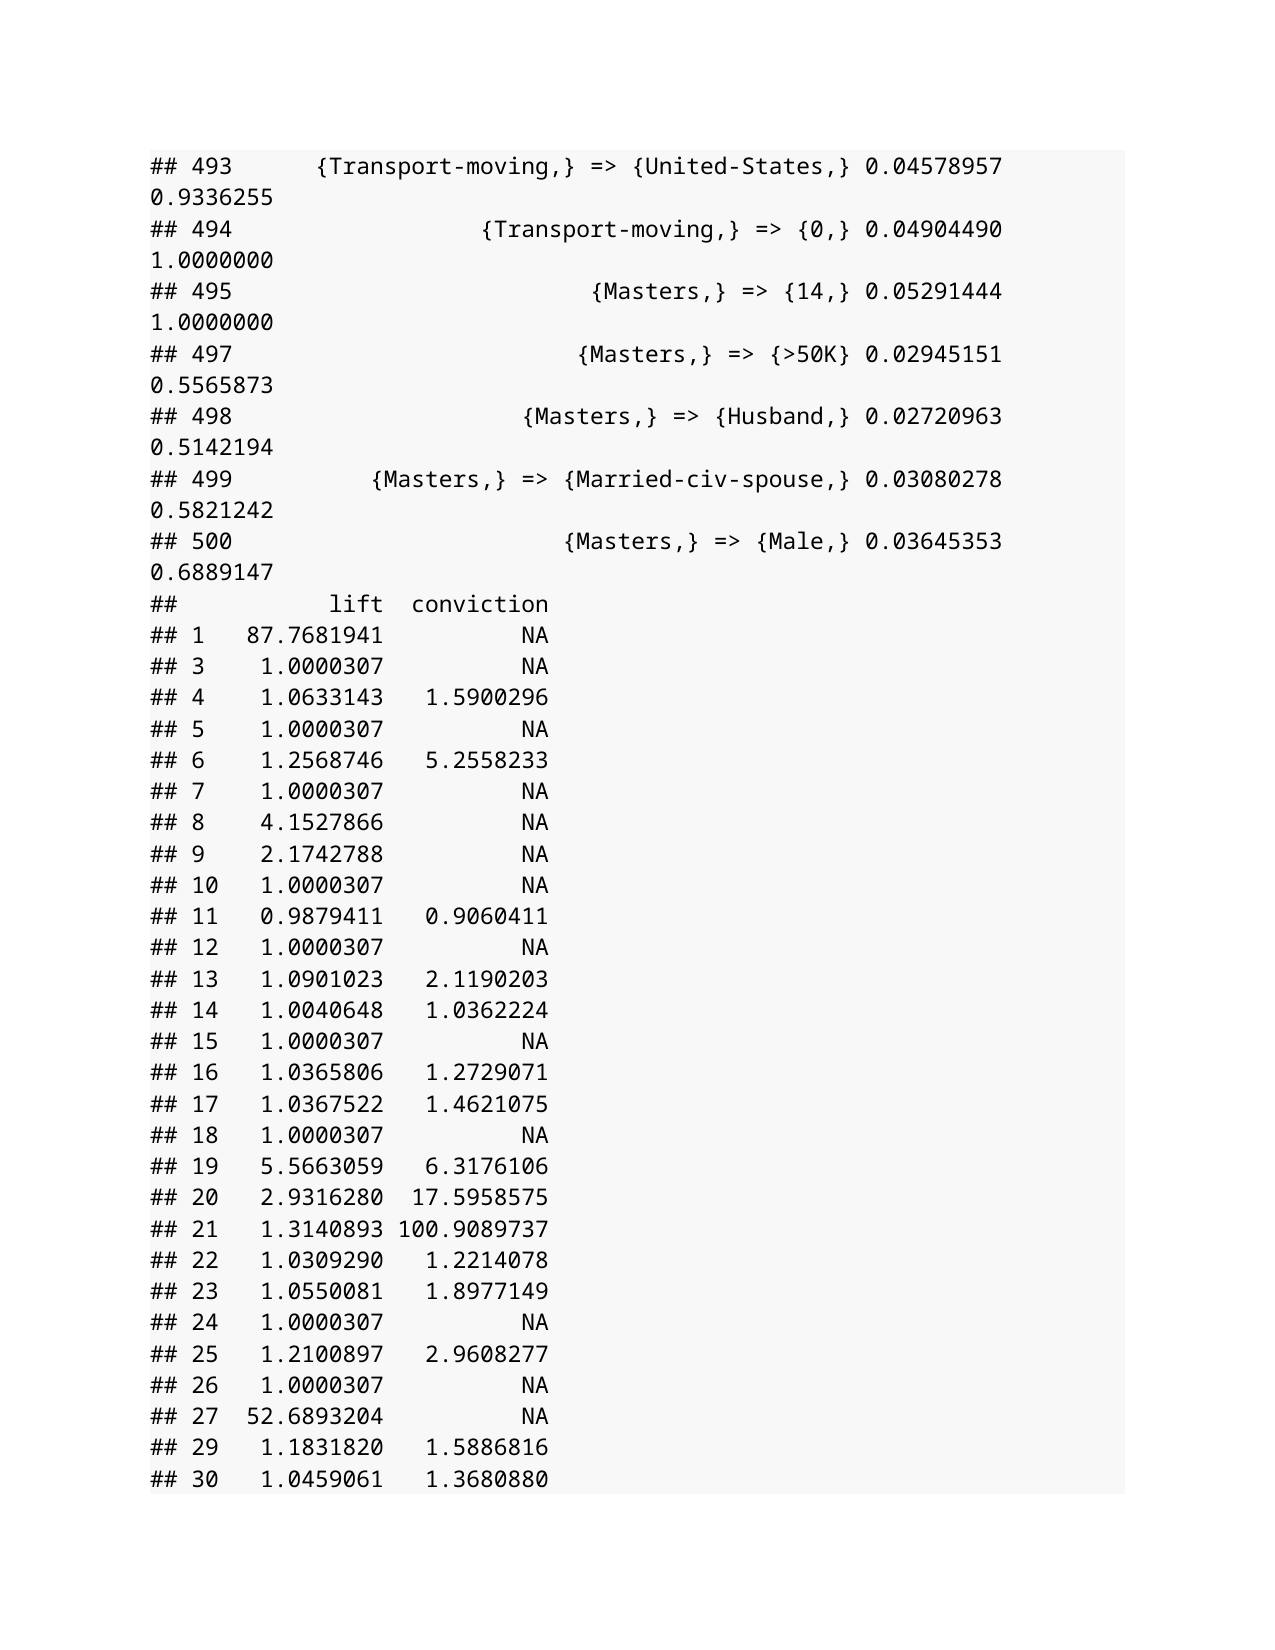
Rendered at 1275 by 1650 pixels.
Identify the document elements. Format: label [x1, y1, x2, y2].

text [150, 150, 1125, 1494]
